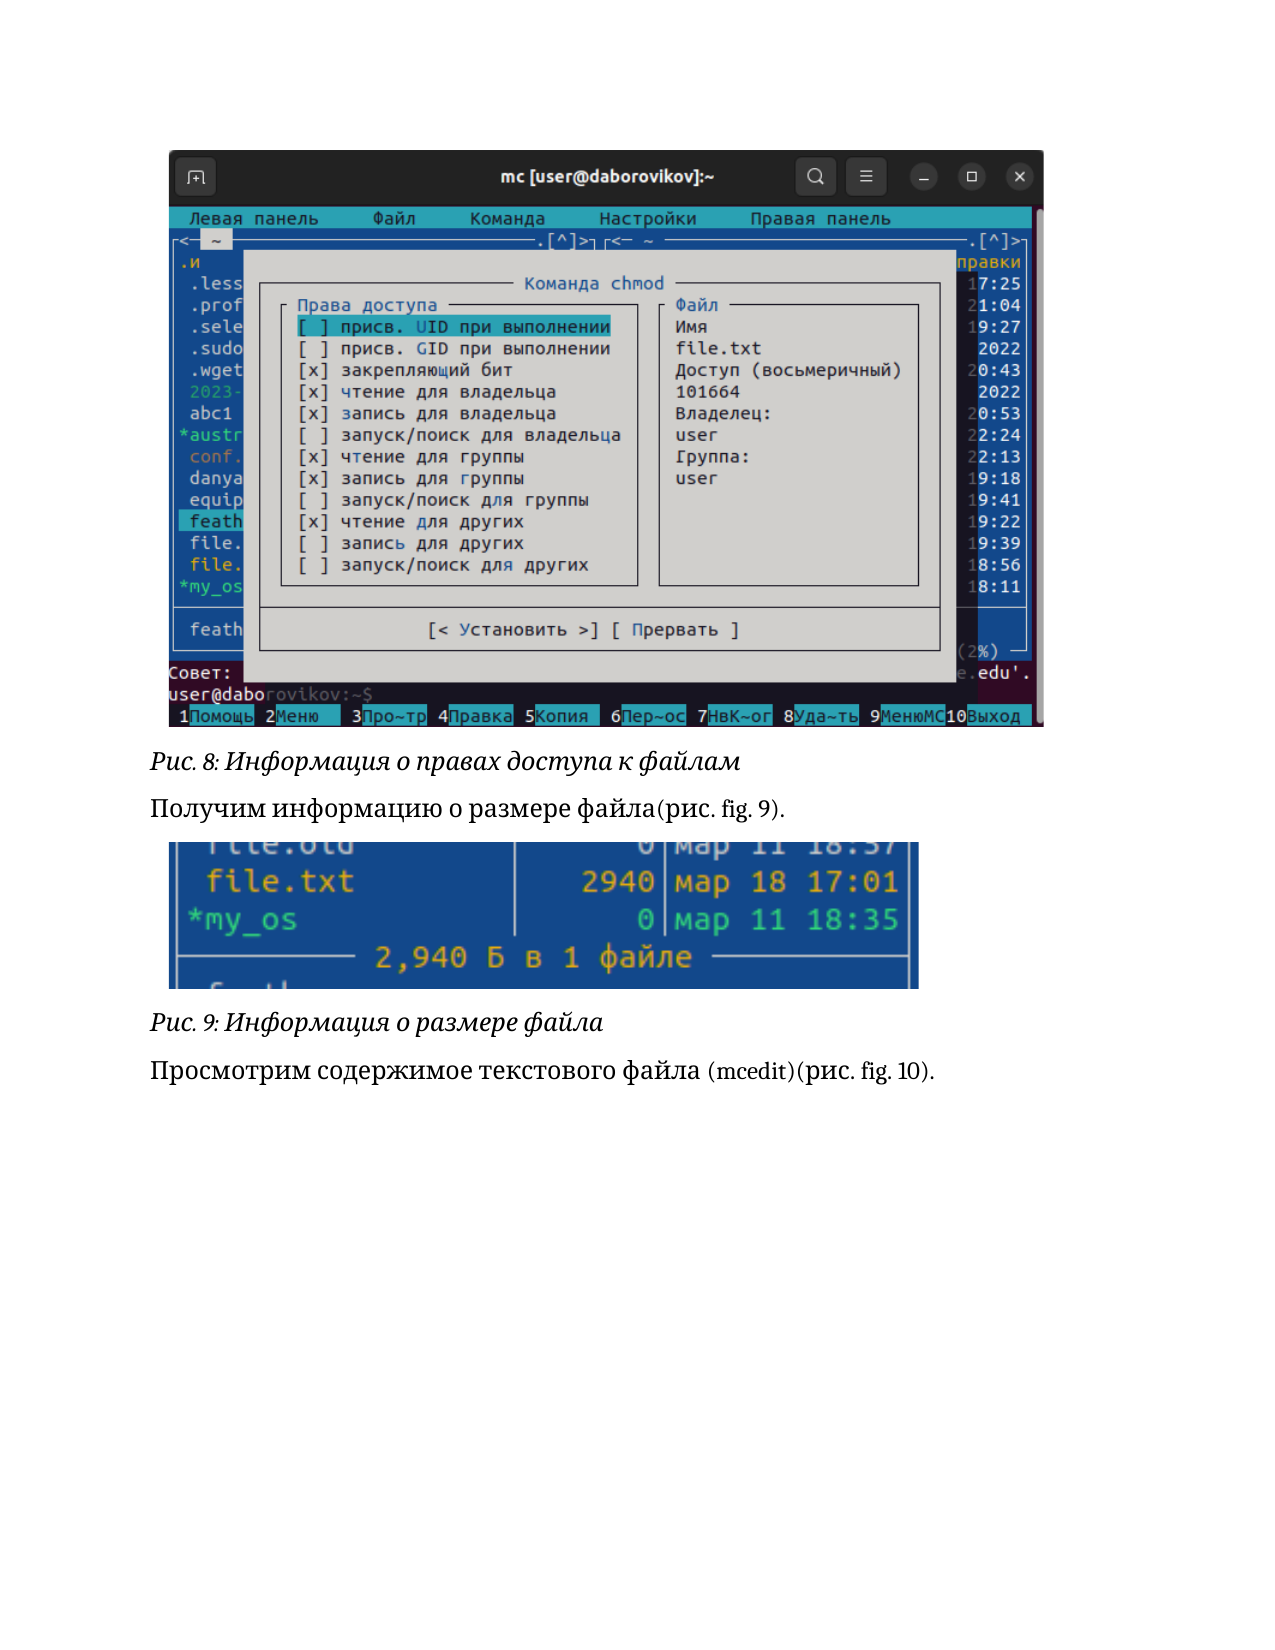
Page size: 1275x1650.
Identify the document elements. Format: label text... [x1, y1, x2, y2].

text Рис. 8: Информация о правах доступа к файлам [150, 747, 1125, 776]
picture [168, 150, 1044, 727]
text Просмотрим содержимое текстового файла (mcedit)(рис. fig. 10). [150, 1057, 1125, 1085]
text Рис. 9: Информация о размере файла [150, 1009, 1125, 1038]
text Получим информацию о размере файла(рис. fig. 9). [150, 795, 1125, 824]
picture [168, 842, 919, 989]
